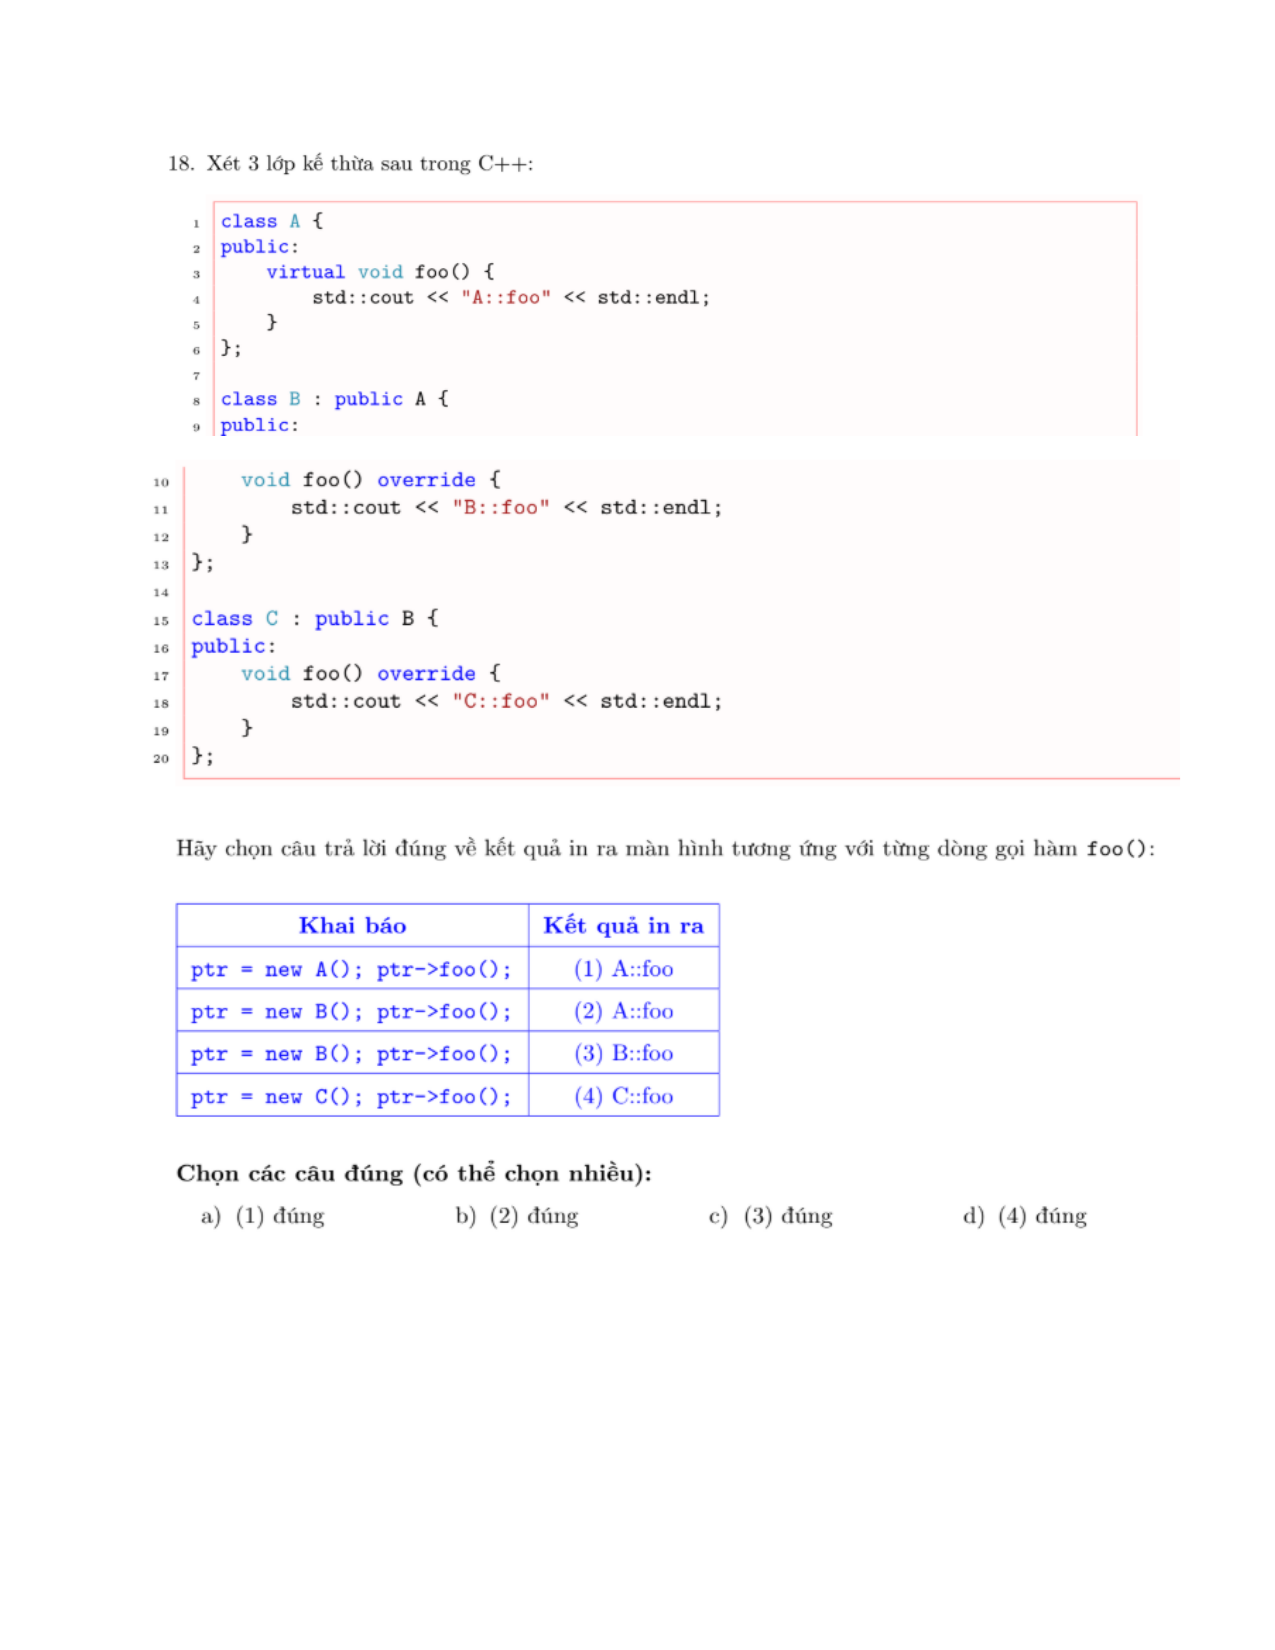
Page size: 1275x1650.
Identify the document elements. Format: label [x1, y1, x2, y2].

picture [150, 150, 1143, 436]
picture [150, 456, 1181, 1234]
